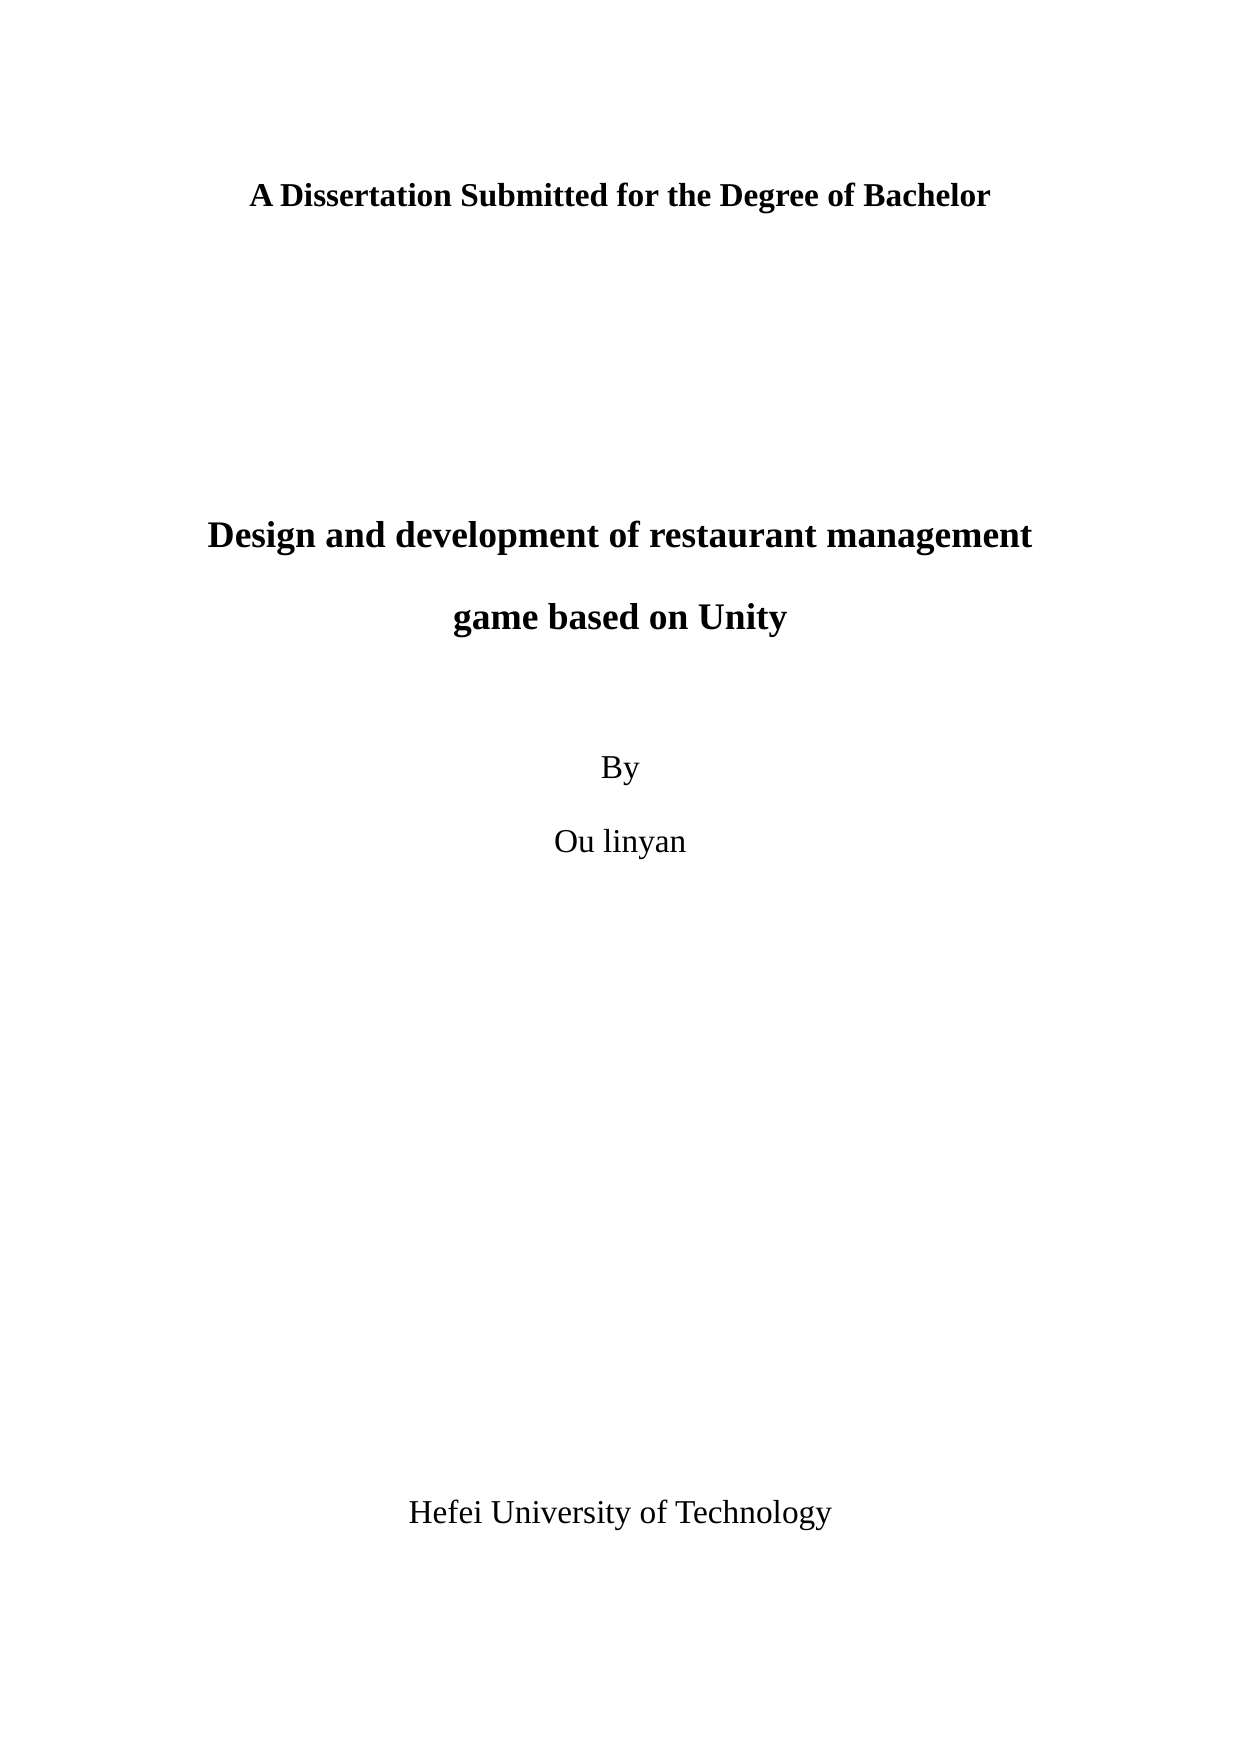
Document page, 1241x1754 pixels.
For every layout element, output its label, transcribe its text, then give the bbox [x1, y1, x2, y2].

text By [177, 733, 1063, 798]
text Hefei University of Technology [177, 1479, 1063, 1544]
text Ou linyan [177, 808, 1063, 873]
text Design and development of restaurant management game based on Unity [177, 502, 1063, 648]
text A Dissertation Submitted for the Degree of Bachelor [177, 162, 1063, 227]
